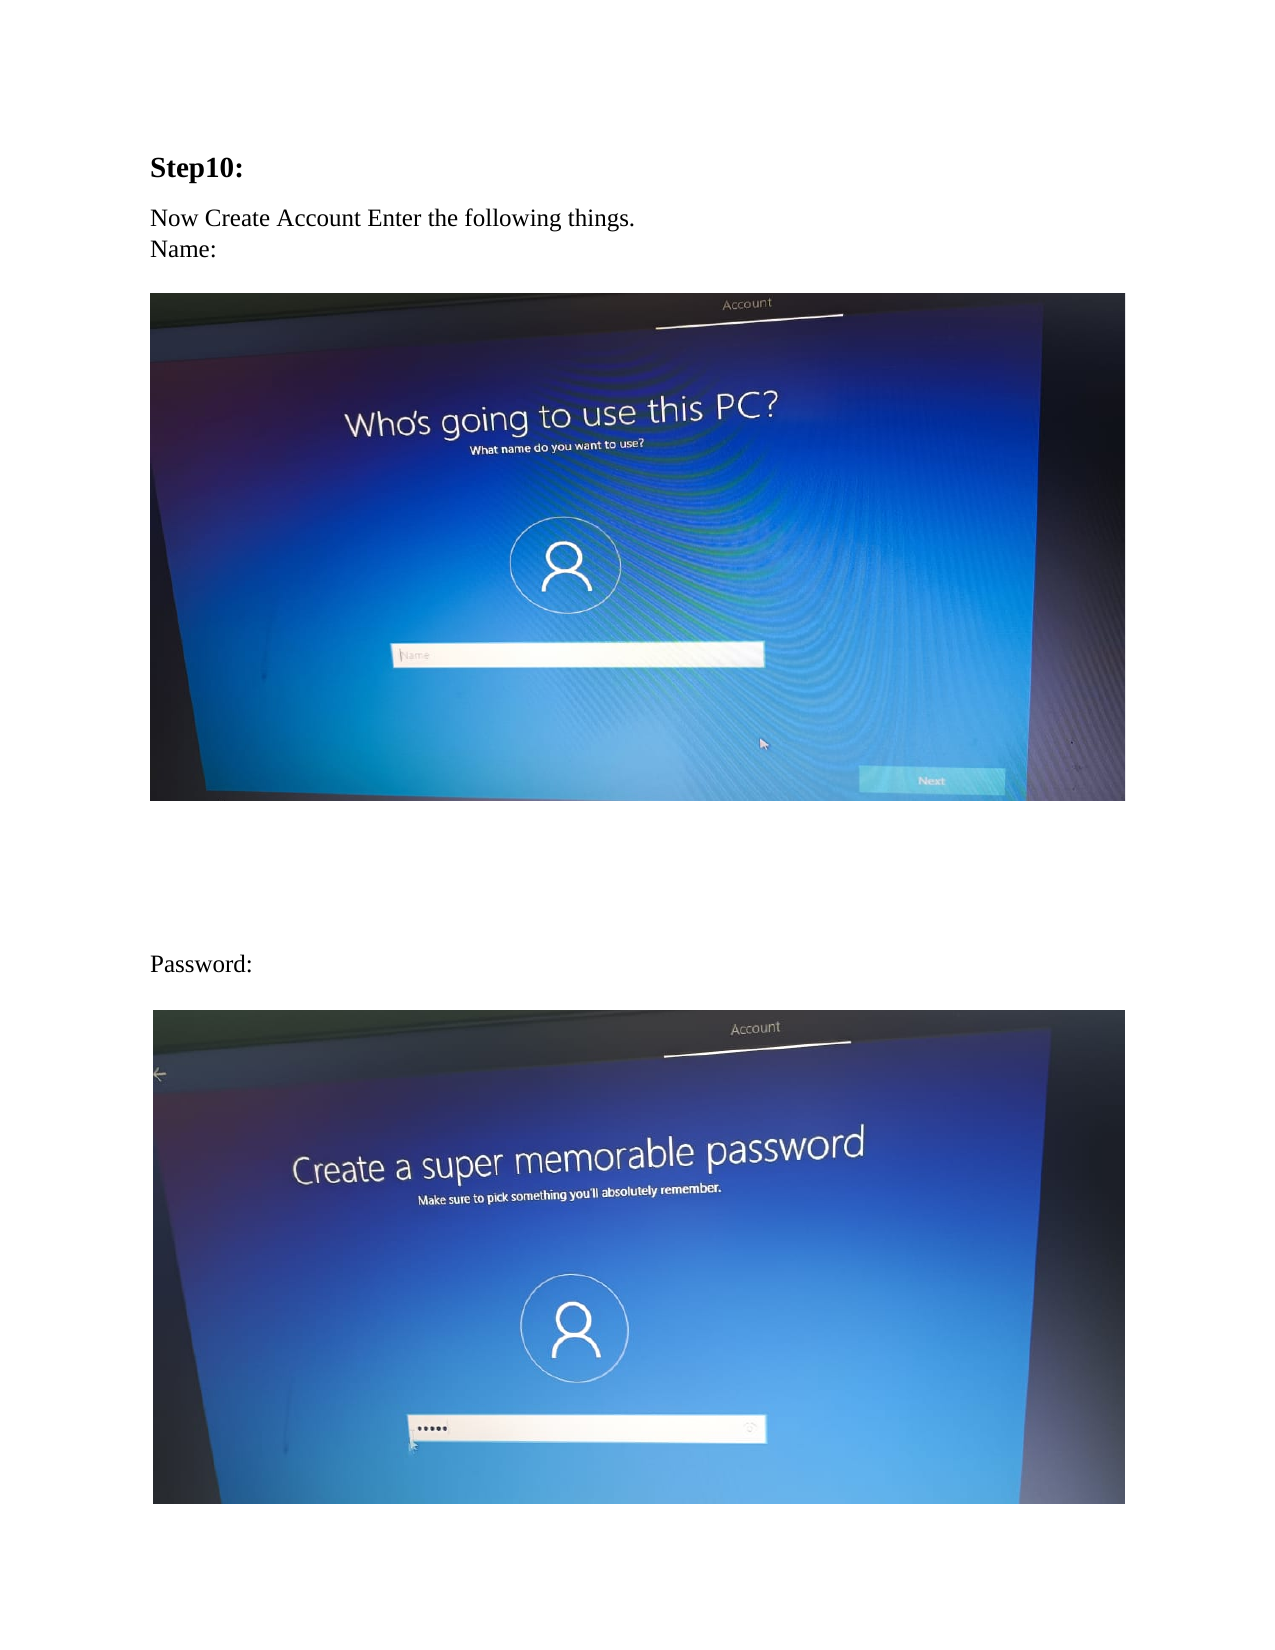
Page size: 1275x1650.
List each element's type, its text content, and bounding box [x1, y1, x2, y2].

text Now Create Account Enter the following things. Name: [150, 203, 1125, 263]
picture [150, 293, 1125, 801]
text Password: [150, 949, 1125, 978]
picture [153, 1010, 1125, 1504]
text Step10: [150, 150, 1125, 183]
